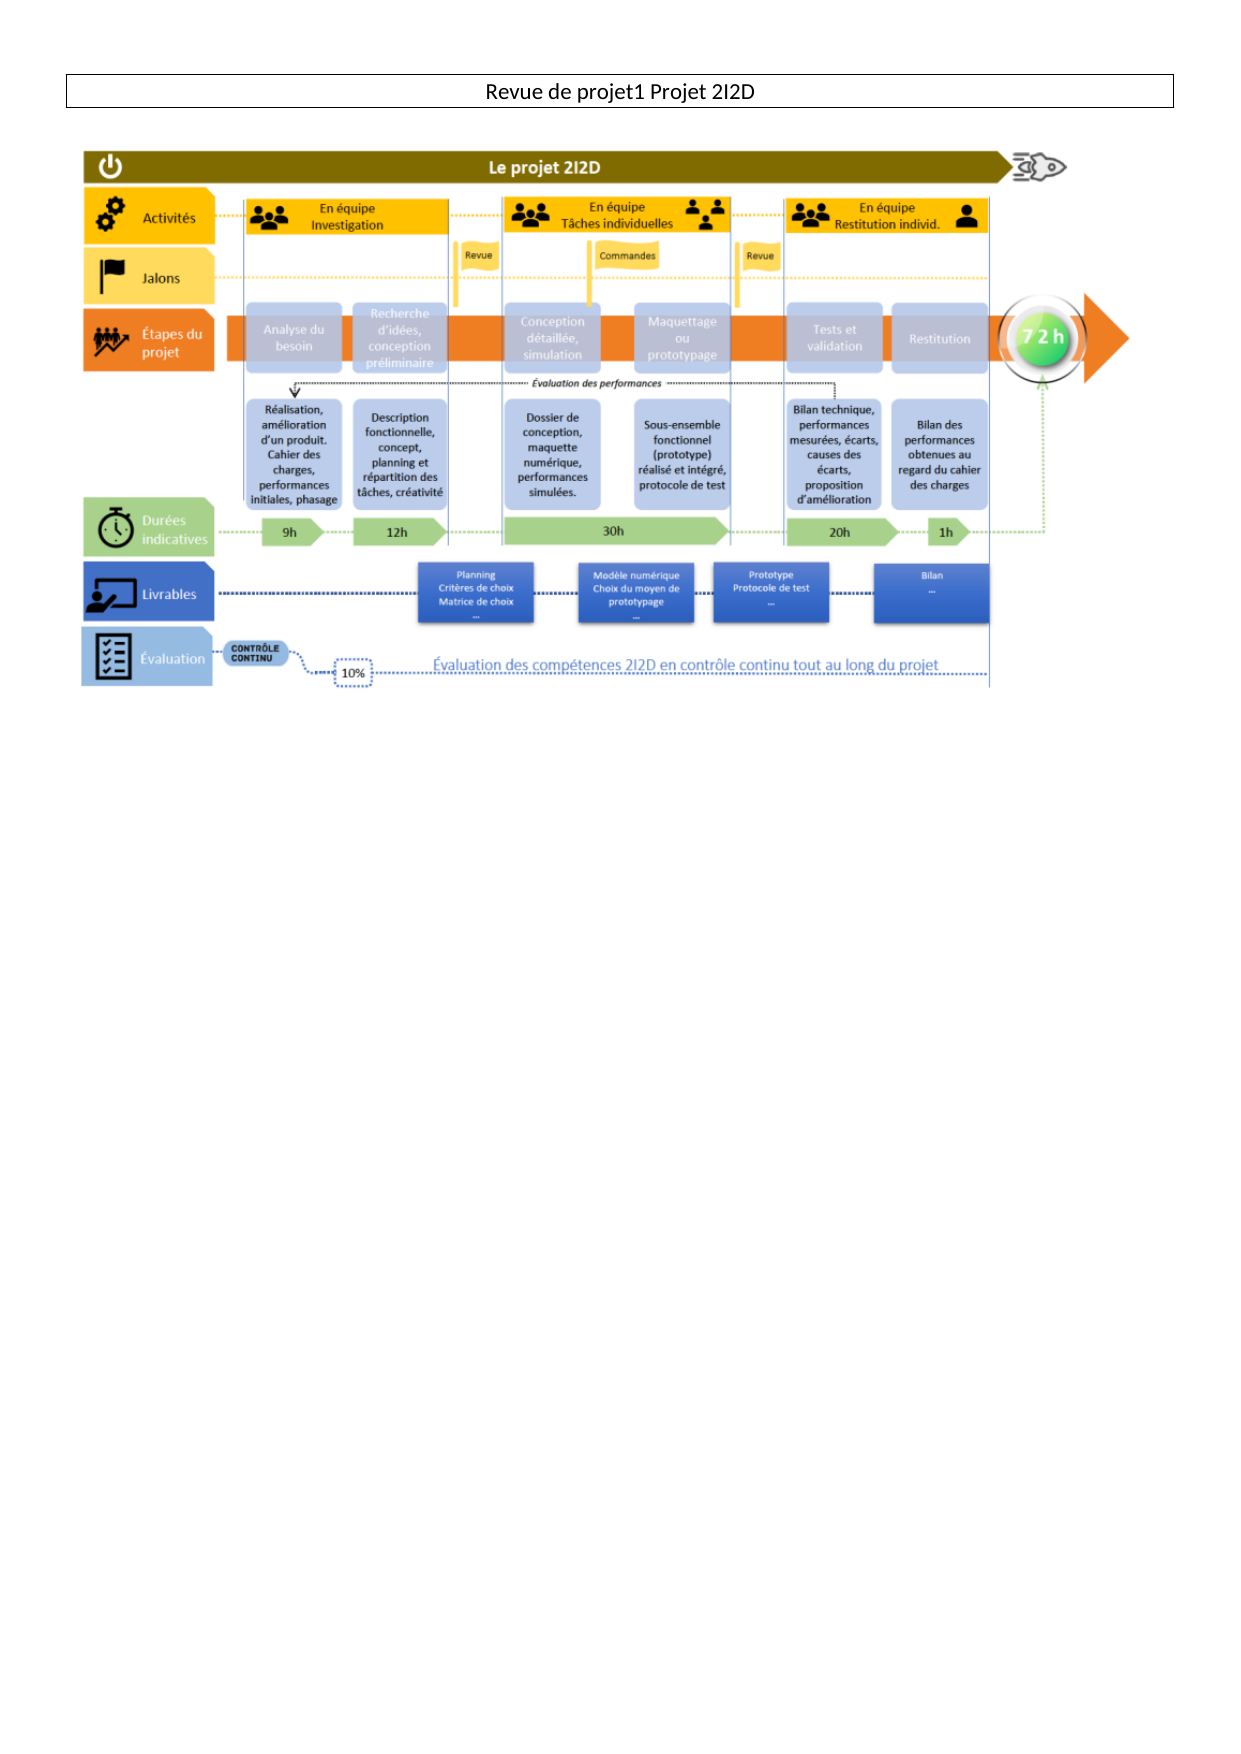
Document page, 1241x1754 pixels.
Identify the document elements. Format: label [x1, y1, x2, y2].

picture [75, 132, 1139, 714]
